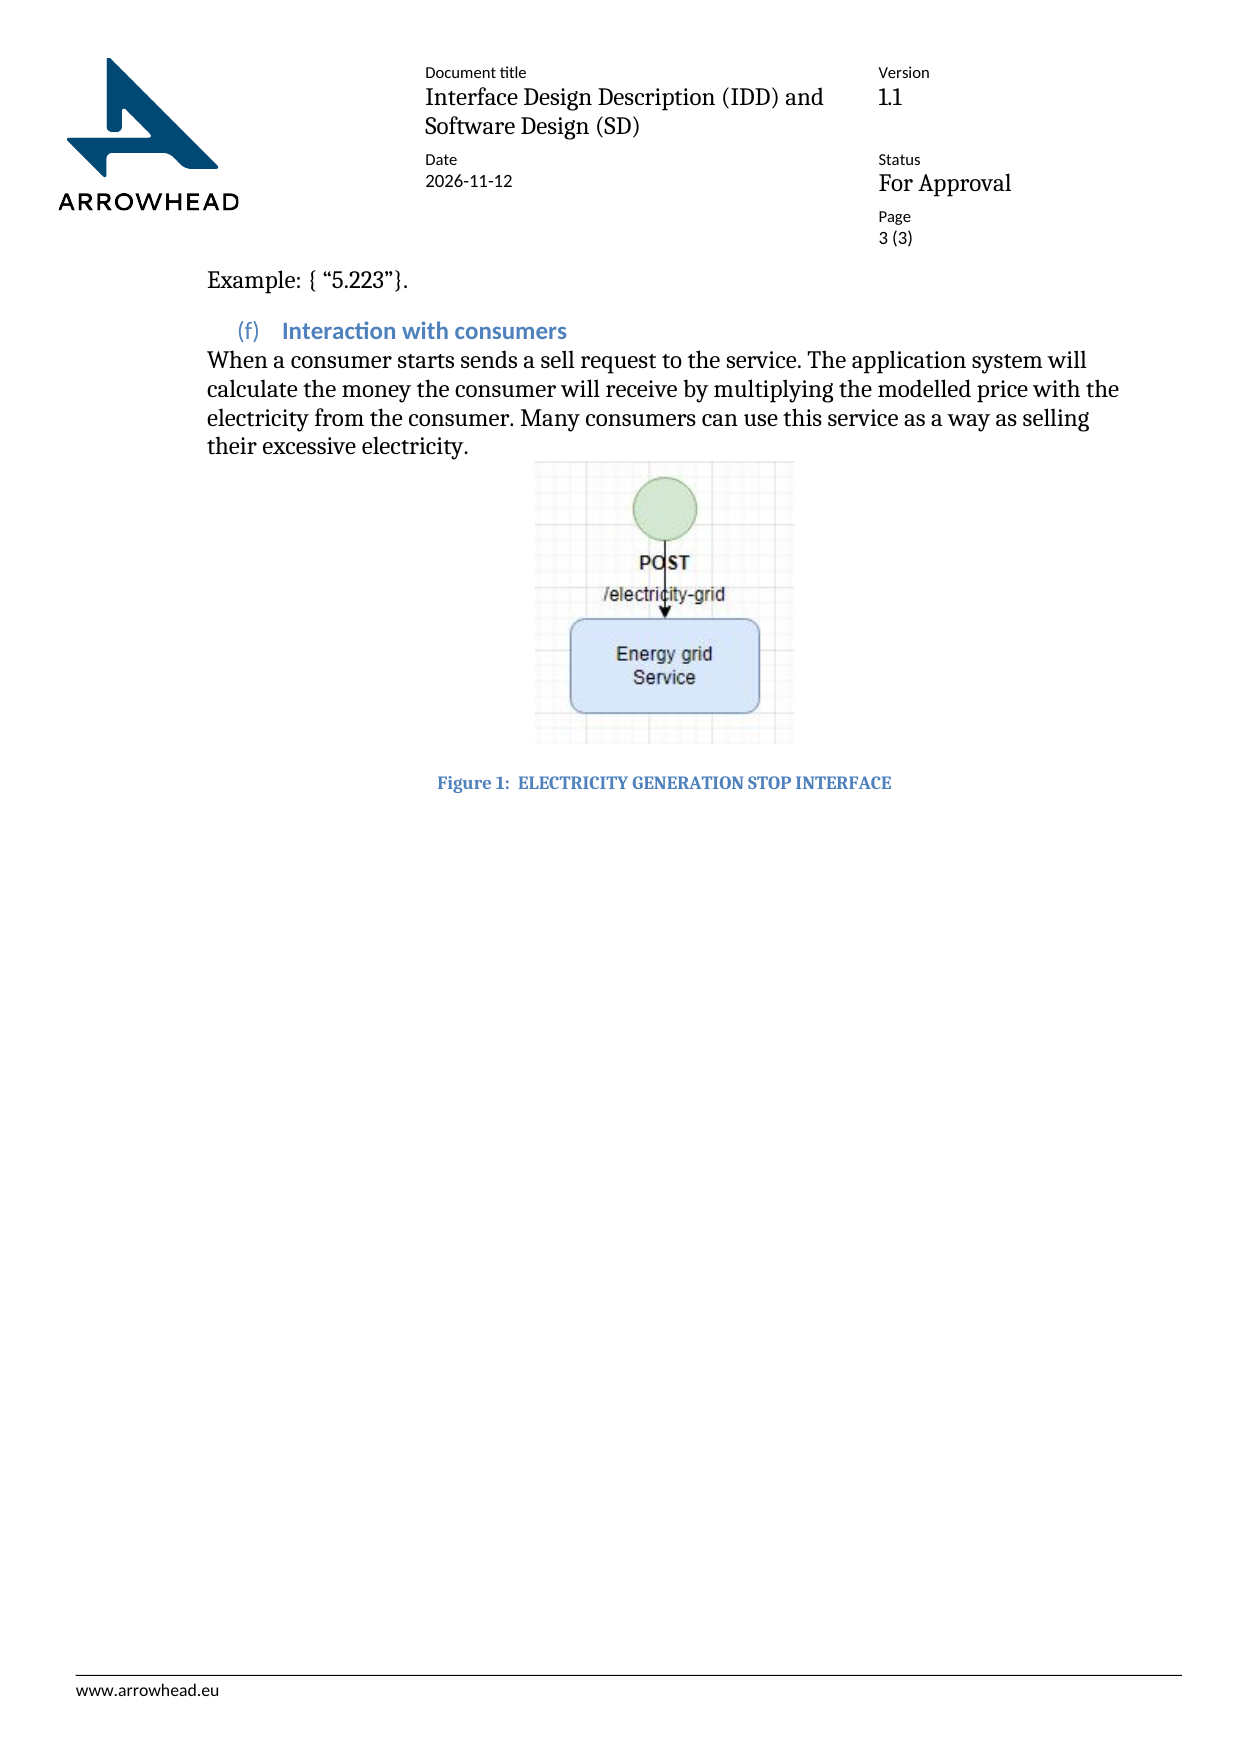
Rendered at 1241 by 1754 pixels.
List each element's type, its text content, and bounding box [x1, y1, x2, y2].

text Example: { “5.223”}. [207, 266, 1122, 294]
picture [58, 58, 239, 217]
picture [534, 461, 795, 744]
text When a consumer starts sends a sell request to the service. The application system will calculate the money the consumer will receive by multiplying the modelled price with the electricity from the consumer. Many consumers can use this service as a way as selling their excessive electricity. [207, 346, 1122, 461]
text Figure 1: ELECTRICITY GENERATION STOP INTERFACE [207, 772, 1122, 794]
subtitle Interaction with consumers [237, 315, 1122, 346]
